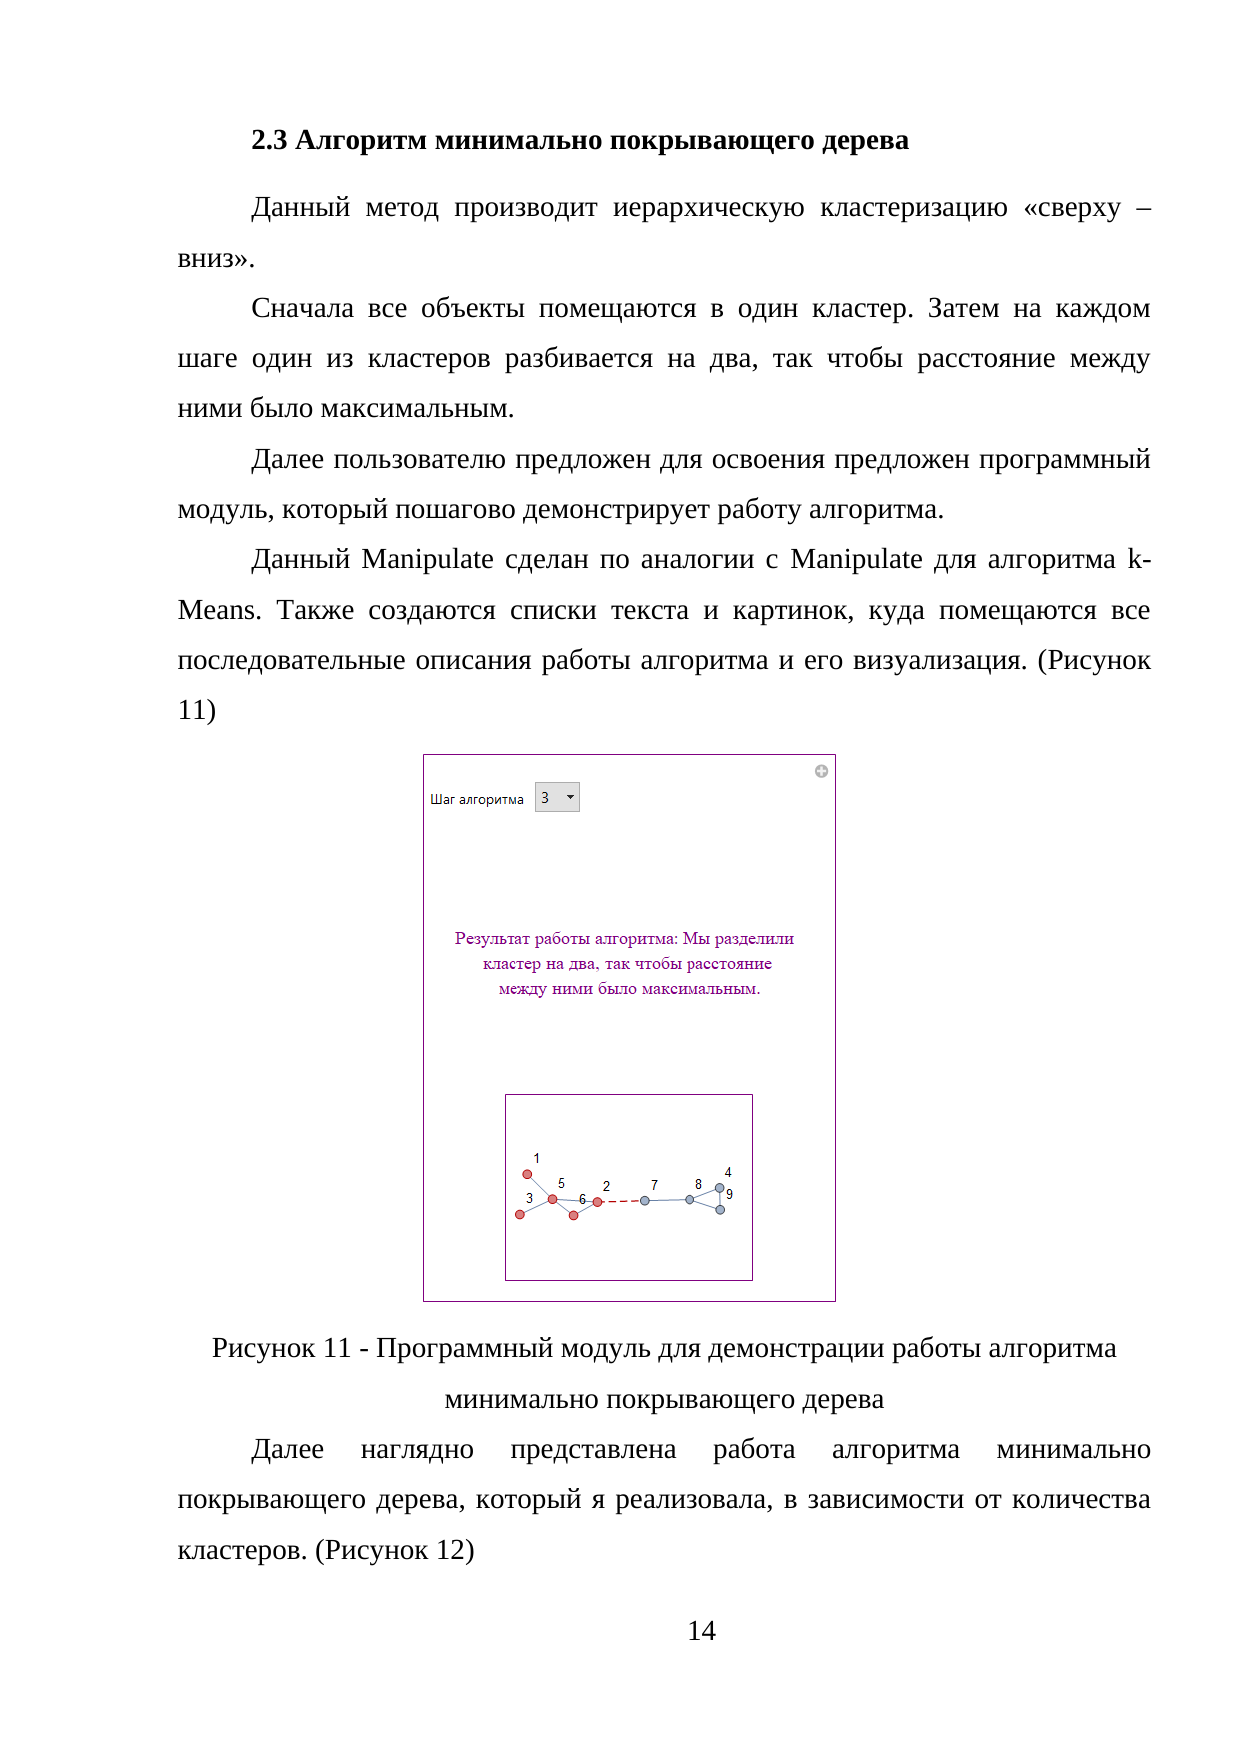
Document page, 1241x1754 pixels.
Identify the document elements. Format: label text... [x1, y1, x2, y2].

picture [251, 742, 1006, 1314]
subtitle 2.3 Алгоритм минимально покрывающего дерева [177, 122, 1152, 156]
text Далее пользователю предложен для освоения предложен программный модуль, который пошагово демонстрирует работу алгоритма. [177, 441, 1152, 525]
text Данный метод производит иерархическую кластеризацию «сверху – вниз». [177, 189, 1152, 273]
text Рисунок 11 - Программный модуль для демонстрации работы алгоритма минимально покрывающего дерева [177, 1331, 1152, 1414]
text Сначала все объекты помещаются в один кластер. Затем на каждом шаге один из кластеров разбивается на два, так чтобы расстояние между ними было максимальным. [177, 290, 1152, 424]
text Данный Manipulate сделан по аналогии с Manipulate для алгоритма k-Means. Также создаются списки текста и картинок, куда помещаются все последовательные описания работы алгоритма и его визуализация. (Рисунок 11) [177, 542, 1152, 726]
text Далее наглядно представлена работа алгоритма минимально покрывающего дерева, который я реализовала, в зависимости от количества кластеров. (Рисунок 12) [177, 1431, 1152, 1565]
